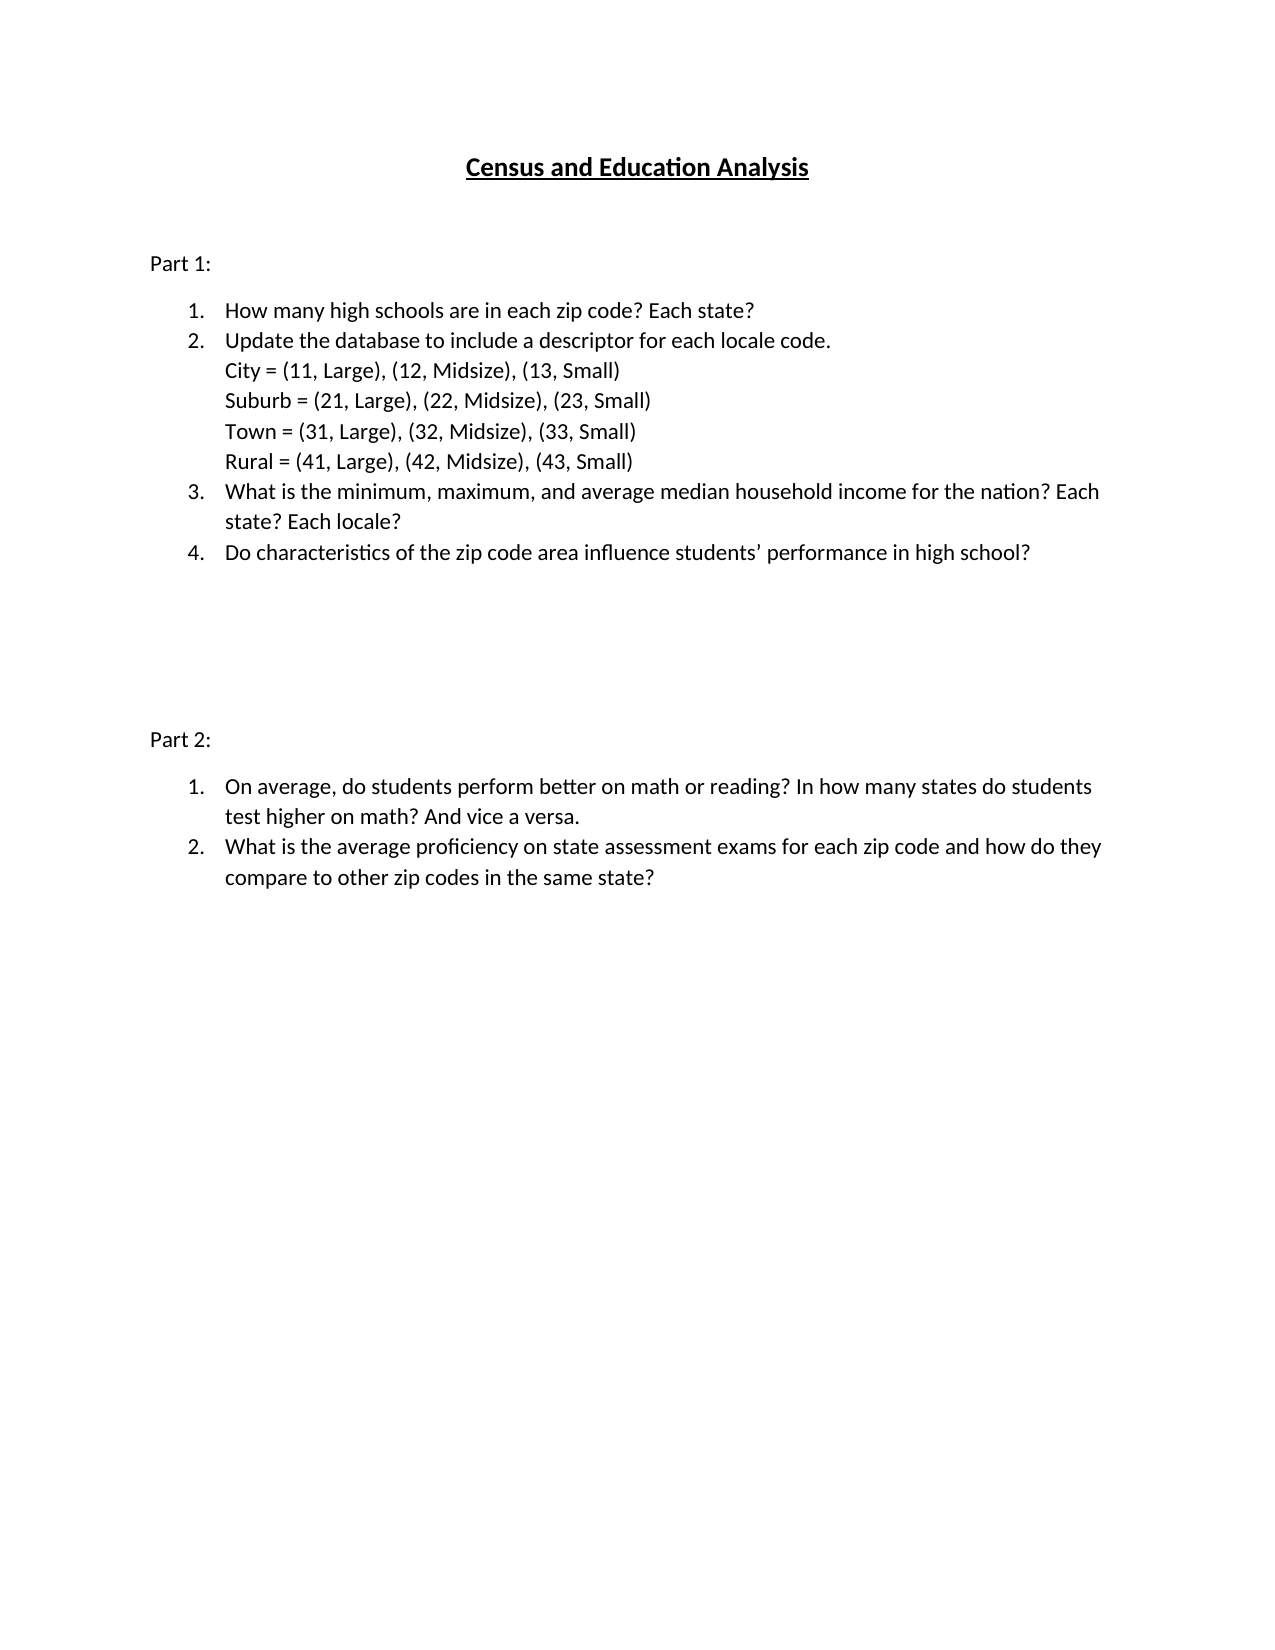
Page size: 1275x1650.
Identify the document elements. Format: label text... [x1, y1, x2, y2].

list How many high schools are in each zip code? Each state? [187, 296, 1125, 324]
list Rural = (41, Large), (42, Midsize), (43, Small) [225, 447, 1125, 475]
text Part 1: [150, 249, 1125, 277]
list What is the average proficiency on state assessment exams for each zip code and how do they compare to other zip codes in the same state? [187, 832, 1125, 891]
list Suburb = (21, Large), (22, Midsize), (23, Small) [225, 387, 1125, 415]
text Census and Education Analysis [150, 150, 1125, 183]
list Do characteristics of the zip code area influence students’ performance in high school? [187, 538, 1125, 566]
list City = (11, Large), (12, Midsize), (13, Small) [225, 356, 1125, 384]
list Update the database to include a descriptor for each locale code. [187, 326, 1125, 354]
text Part 2: [150, 725, 1125, 753]
list Town = (31, Large), (32, Midsize), (33, Small) [225, 417, 1125, 445]
list On average, do students perform better on math or reading? In how many states do students test higher on math? And vice a versa. [187, 772, 1125, 830]
list What is the minimum, maximum, and average median household income for the nation? Each state? Each locale? [187, 477, 1125, 536]
